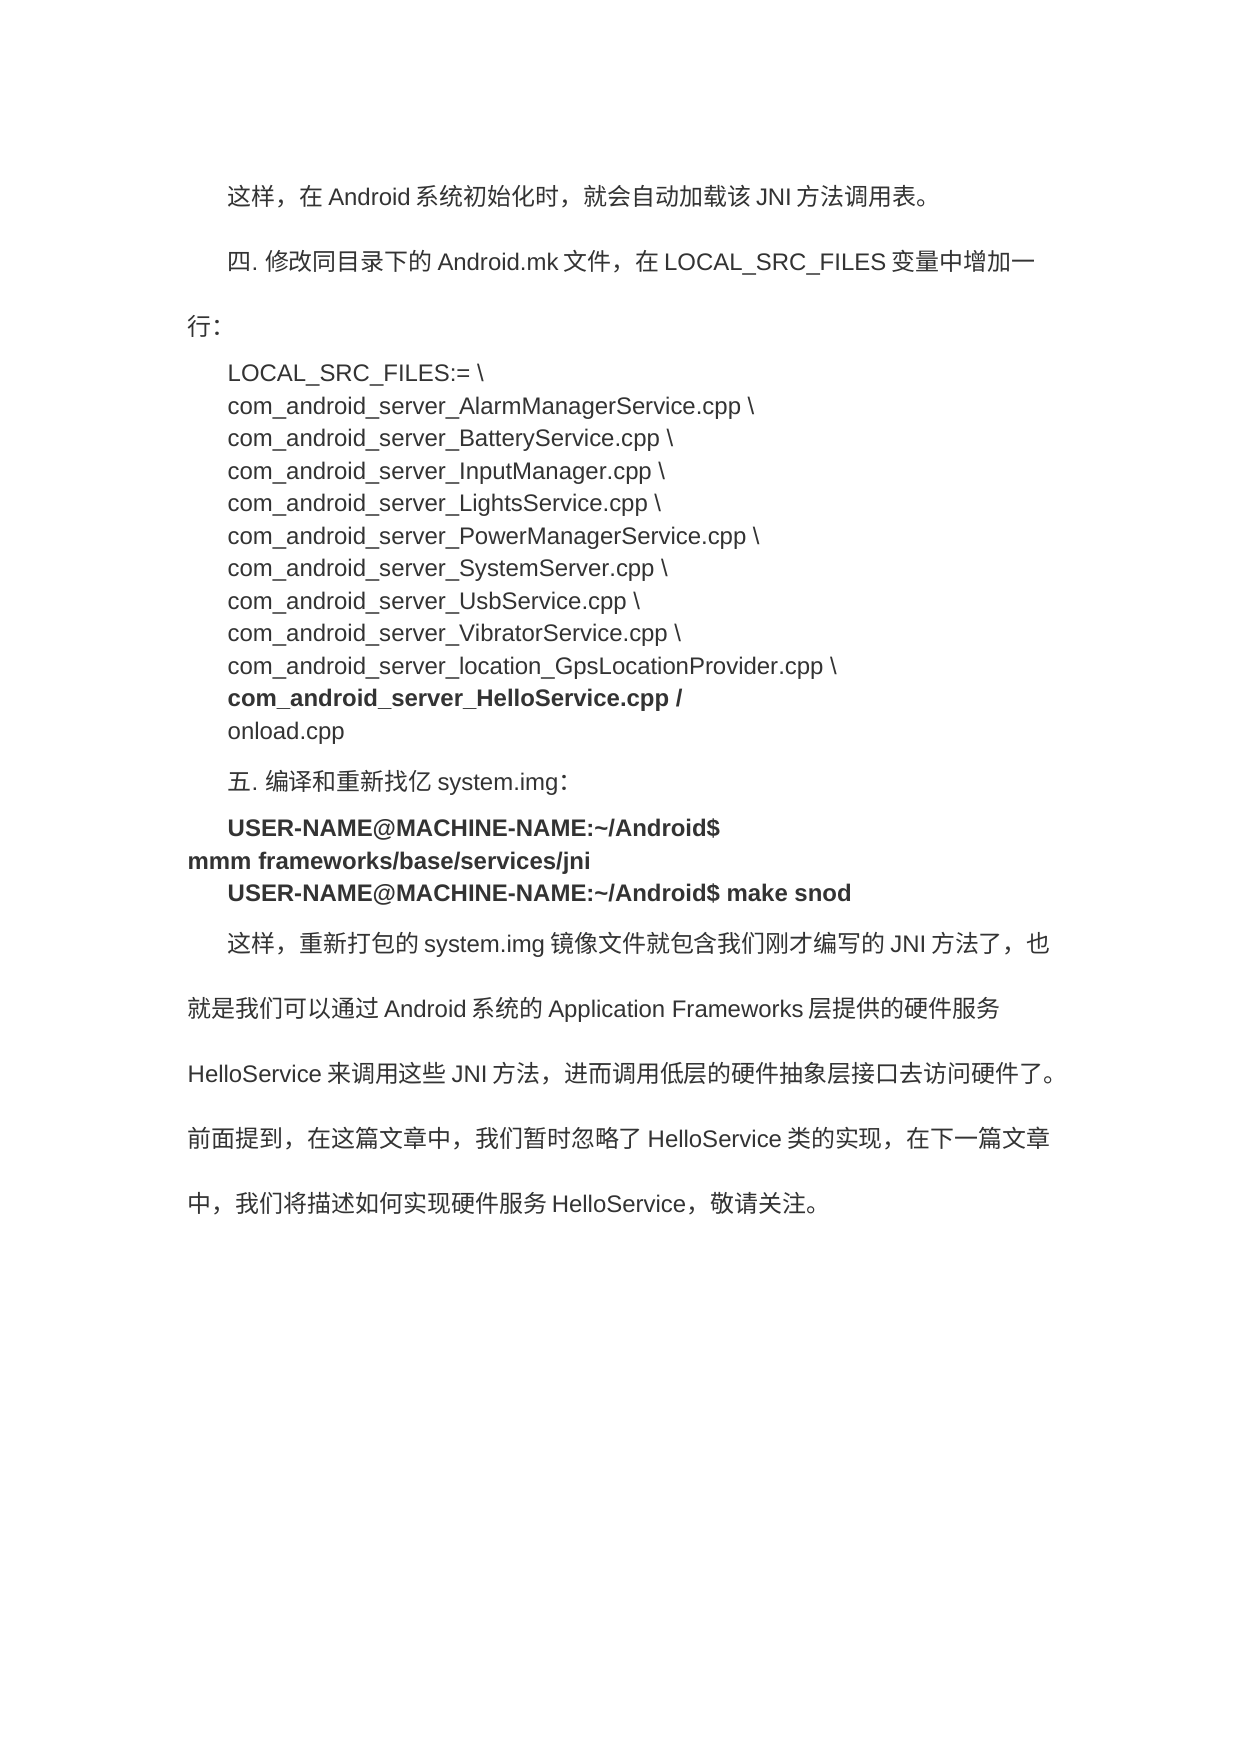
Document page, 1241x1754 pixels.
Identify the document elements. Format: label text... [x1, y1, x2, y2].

text 四. 修改同目录下的Android.mk文件，在LOCAL_SRC_FILES变量中增加一行： [187, 227, 1053, 357]
text com_android_server_HelloService.cpp / [187, 682, 1053, 714]
text 五. 编译和重新找亿system.img： [187, 747, 1053, 812]
text com_android_server_location_GpsLocationProvider.cpp \ [187, 649, 1053, 682]
text com_android_server_LightsService.cpp \ [187, 487, 1053, 519]
text USER-NAME@MACHINE-NAME:~/Android$ mmm frameworks/base/services/jni [187, 812, 1053, 877]
text LOCAL_SRC_FILES:= \ [187, 357, 1053, 389]
text onload.cpp [187, 714, 1053, 747]
text com_android_server_VibratorService.cpp \ [187, 617, 1053, 649]
text 这样，在Android系统初始化时，就会自动加载该JNI方法调用表。 [187, 162, 1053, 227]
text com_android_server_PowerManagerService.cpp \ [187, 519, 1053, 552]
text com_android_server_UsbService.cpp \ [187, 584, 1053, 617]
text com_android_server_InputManager.cpp \ [187, 454, 1053, 487]
text USER-NAME@MACHINE-NAME:~/Android$ make snod [187, 877, 1053, 909]
text com_android_server_AlarmManagerService.cpp \ [187, 389, 1053, 422]
text com_android_server_SystemServer.cpp \ [187, 552, 1053, 584]
text com_android_server_BatteryService.cpp \ [187, 422, 1053, 454]
text 这样，重新打包的system.img镜像文件就包含我们刚才编写的JNI方法了，也就是我们可以通过Android系统的Application Frameworks层提供的硬件服务HelloService来调用这些JNI方法，进而调用低层的硬件抽象层接口去访问硬件了。前面提到，在这篇文章中，我们暂时忽略了HelloService类的实现，在下一篇文章中，我们将描述如何实现硬件服务HelloService，敬请关注。 [187, 909, 1053, 1234]
